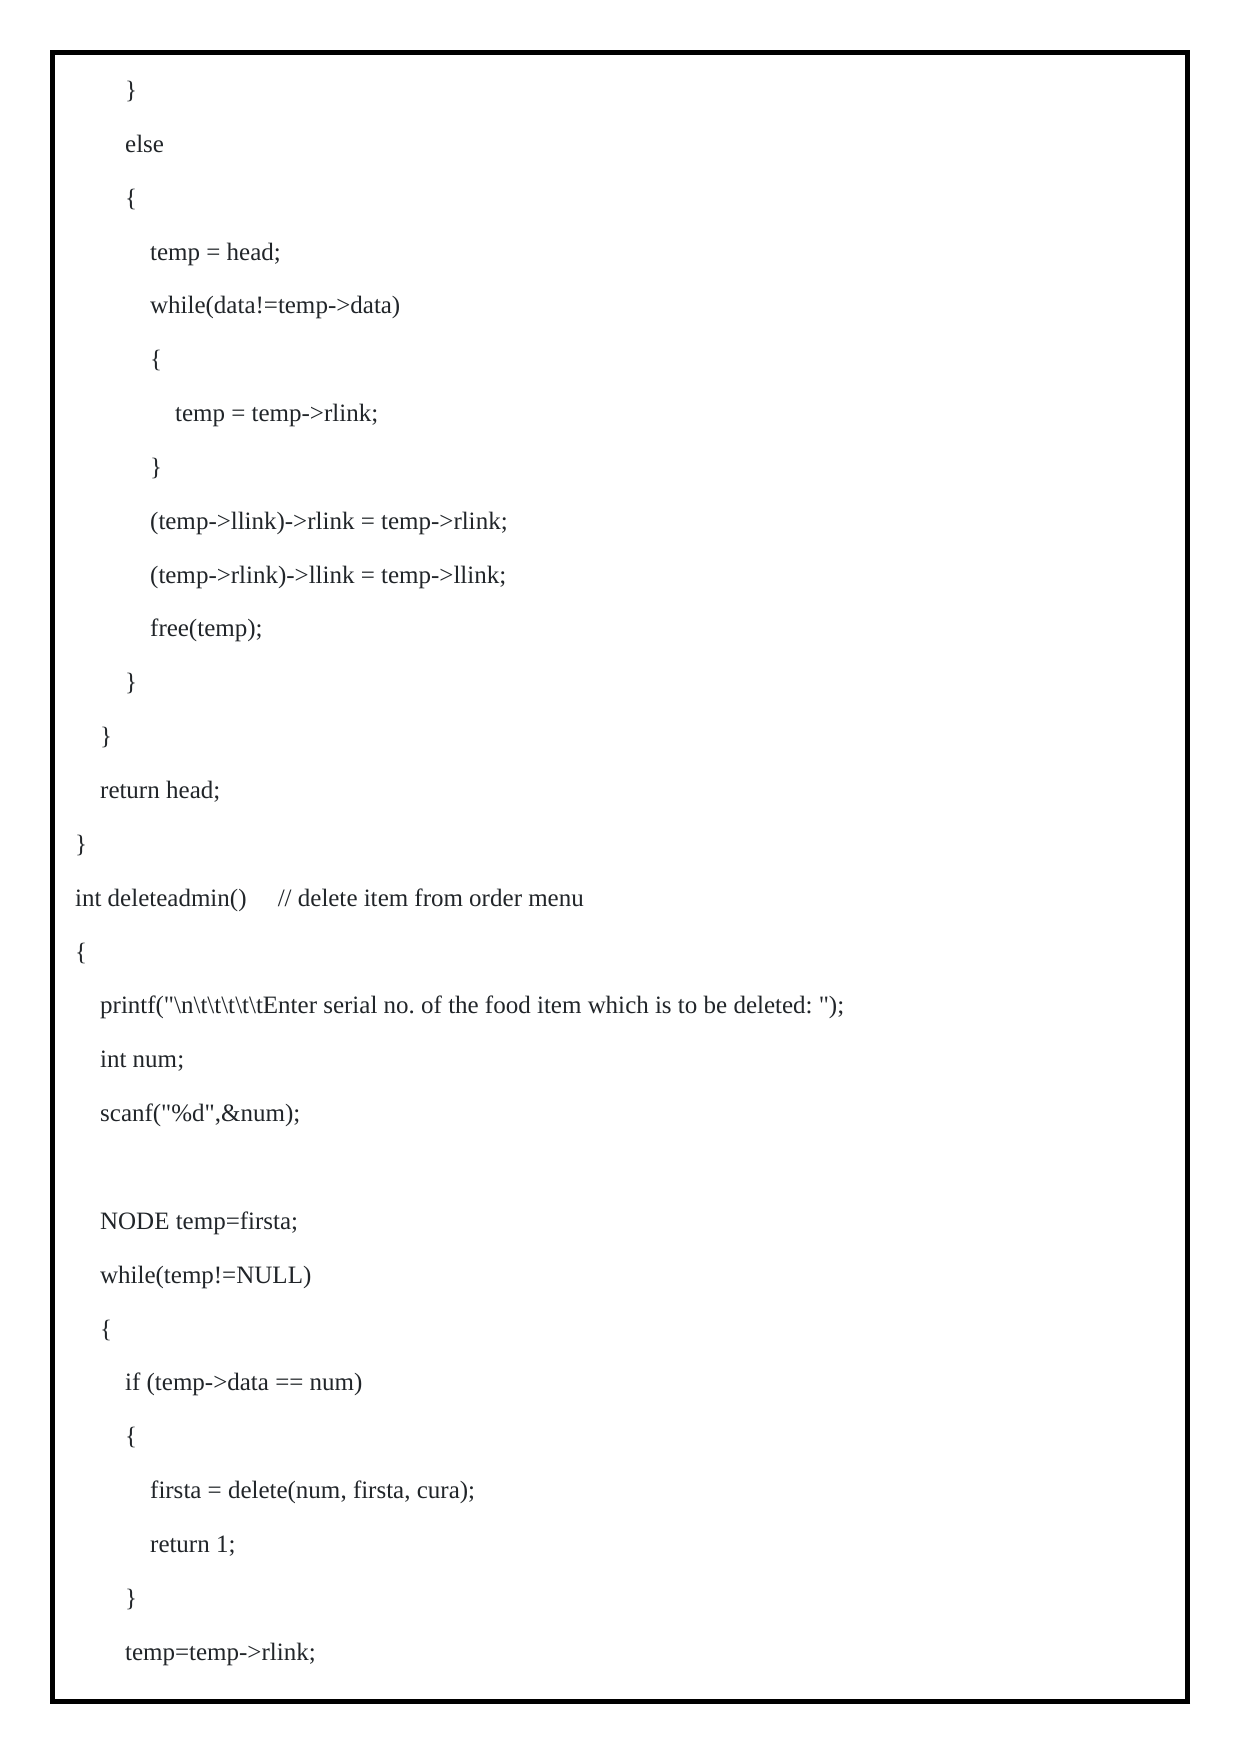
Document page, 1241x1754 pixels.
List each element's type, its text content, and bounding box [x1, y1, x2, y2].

text NODE temp=firsta; [75, 1206, 1165, 1235]
text temp=temp->rlink; [75, 1637, 1165, 1666]
text else [75, 129, 1165, 158]
text } [75, 1583, 1165, 1612]
text (temp->llink)->rlink = temp->rlink; [75, 506, 1165, 534]
text while(data!=temp->data) [75, 290, 1165, 319]
text printf("\n\t\t\t\t\tEnter serial no. of the food item which is to be deleted: "); [75, 991, 1165, 1019]
text if (temp->data == num) [75, 1367, 1165, 1396]
text { [75, 1314, 1165, 1342]
text } [75, 829, 1165, 858]
text { [75, 344, 1165, 373]
text while(temp!=NULL) [75, 1260, 1165, 1288]
text { [75, 937, 1165, 965]
text } [75, 667, 1165, 696]
text } [75, 75, 1165, 104]
text scanf("%d",&num); [75, 1098, 1165, 1127]
text int deleteadmin() // delete item from order menu [75, 883, 1165, 912]
text firsta = delete(num, firsta, cura); [75, 1475, 1165, 1504]
text { [75, 1421, 1165, 1450]
text temp = head; [75, 237, 1165, 265]
text return 1; [75, 1529, 1165, 1558]
text int num; [75, 1044, 1165, 1073]
text (temp->rlink)->llink = temp->llink; [75, 560, 1165, 588]
text { [75, 183, 1165, 211]
text } [75, 721, 1165, 750]
text return head; [75, 775, 1165, 804]
text } [75, 452, 1165, 481]
text temp = temp->rlink; [75, 398, 1165, 427]
text free(temp); [75, 613, 1165, 642]
